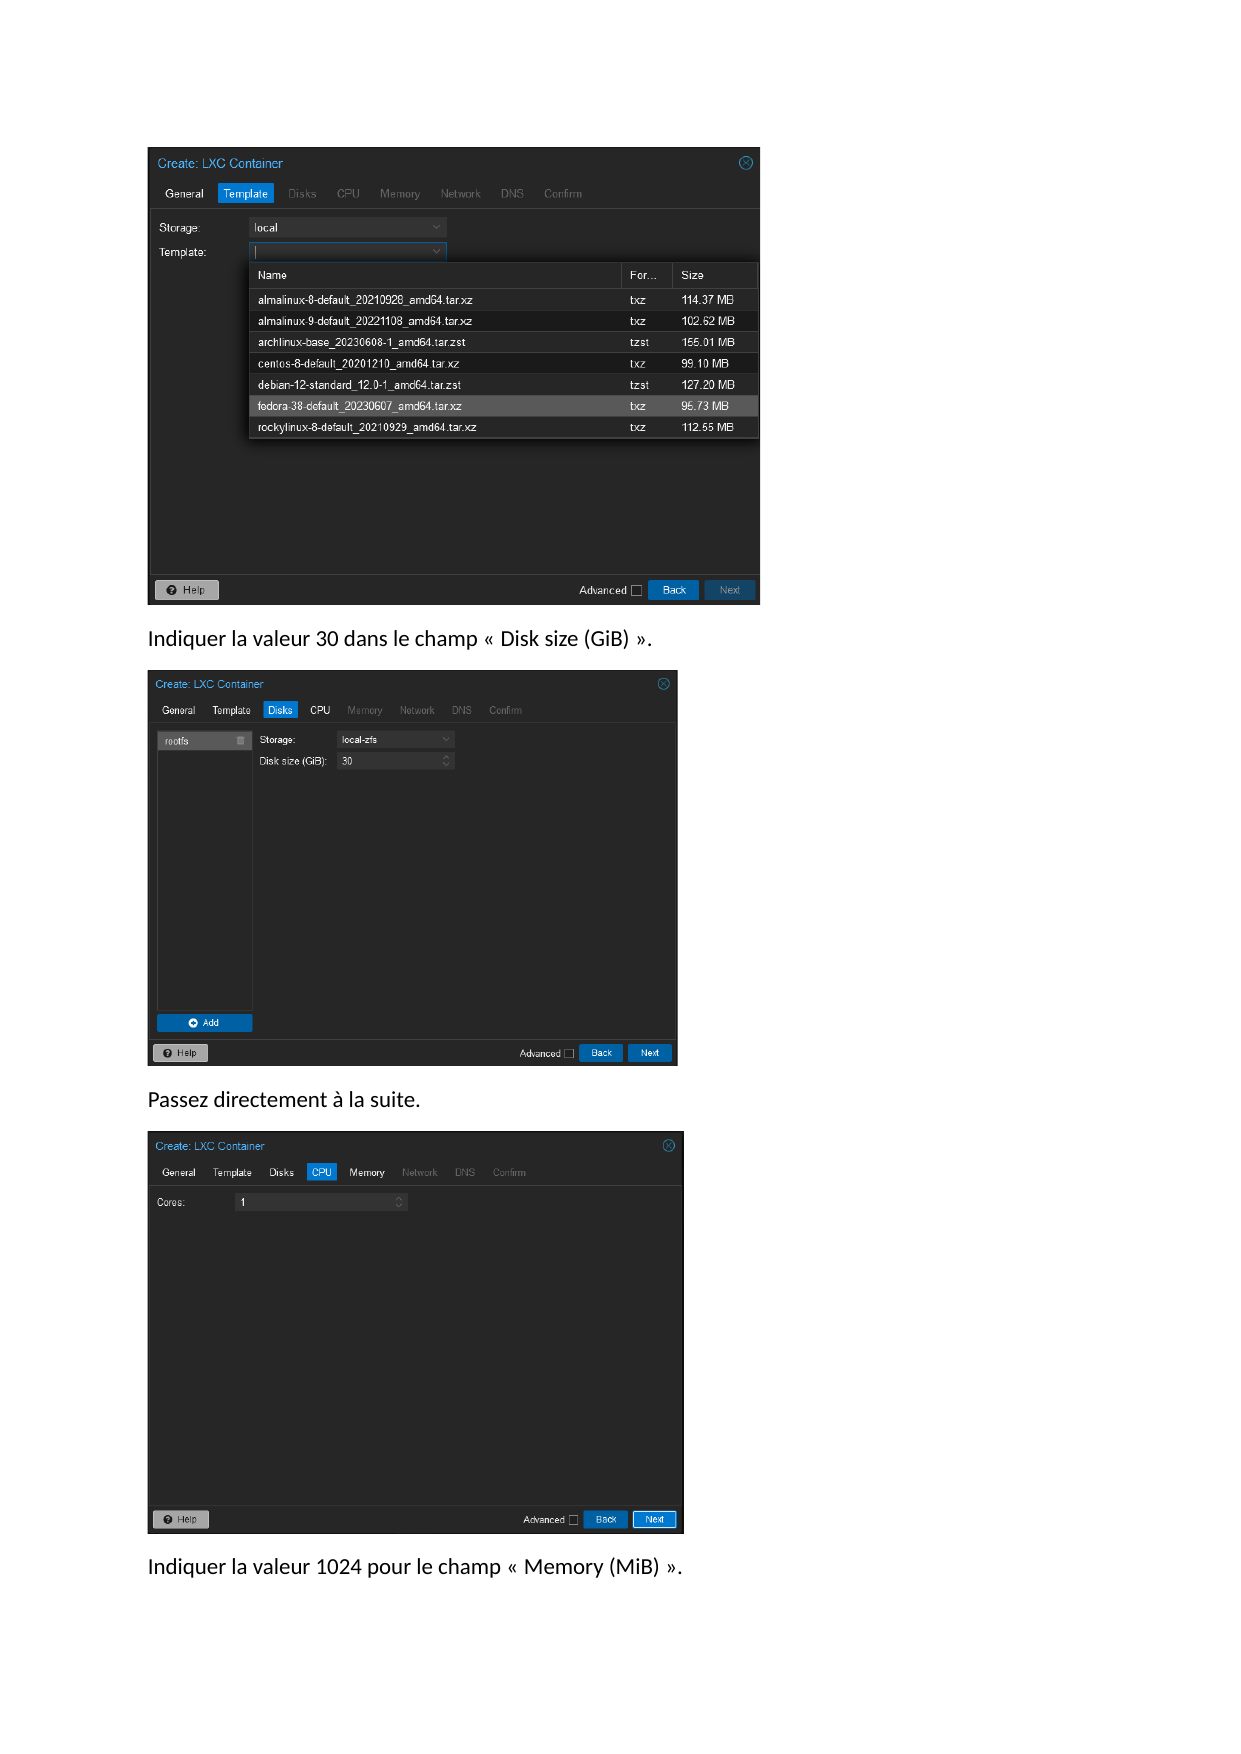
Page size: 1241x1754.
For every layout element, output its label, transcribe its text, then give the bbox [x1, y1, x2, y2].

text Indiquer la valeur 1024 pour le champ « Memory (MiB) ». [148, 1552, 1093, 1580]
picture [147, 1131, 684, 1534]
text Passez directement à la suite. [148, 1085, 1093, 1113]
picture [147, 147, 760, 605]
picture [147, 670, 678, 1066]
text Indiquer la valeur 30 dans le champ « Disk size (GiB) ». [148, 624, 1093, 652]
